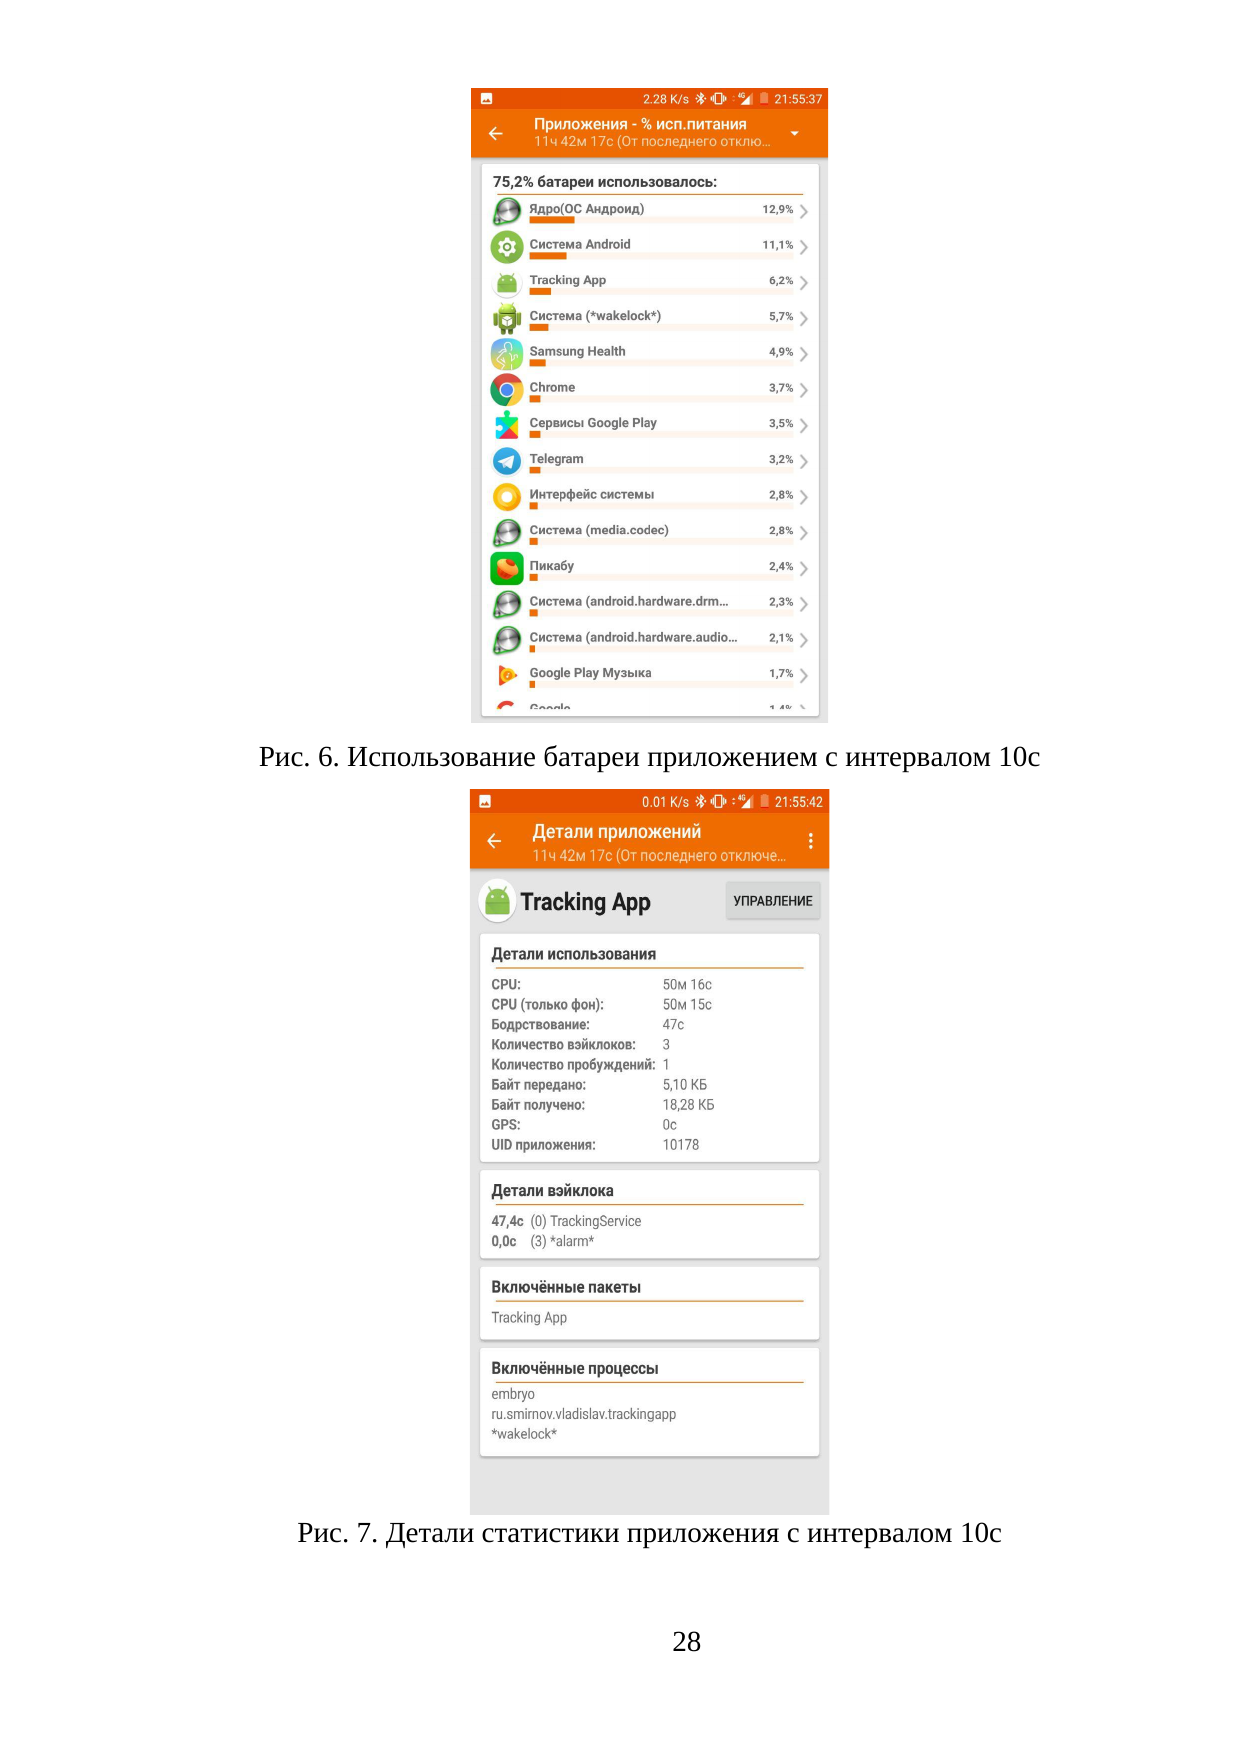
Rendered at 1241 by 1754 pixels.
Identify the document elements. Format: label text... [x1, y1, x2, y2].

picture [471, 88, 829, 723]
picture [469, 789, 830, 1515]
text Рис. 6. Использование батареи приложением с интервалом 10с [148, 739, 1152, 773]
text Рис. 7. Детали статистики приложения с интервалом 10с [148, 1515, 1152, 1548]
